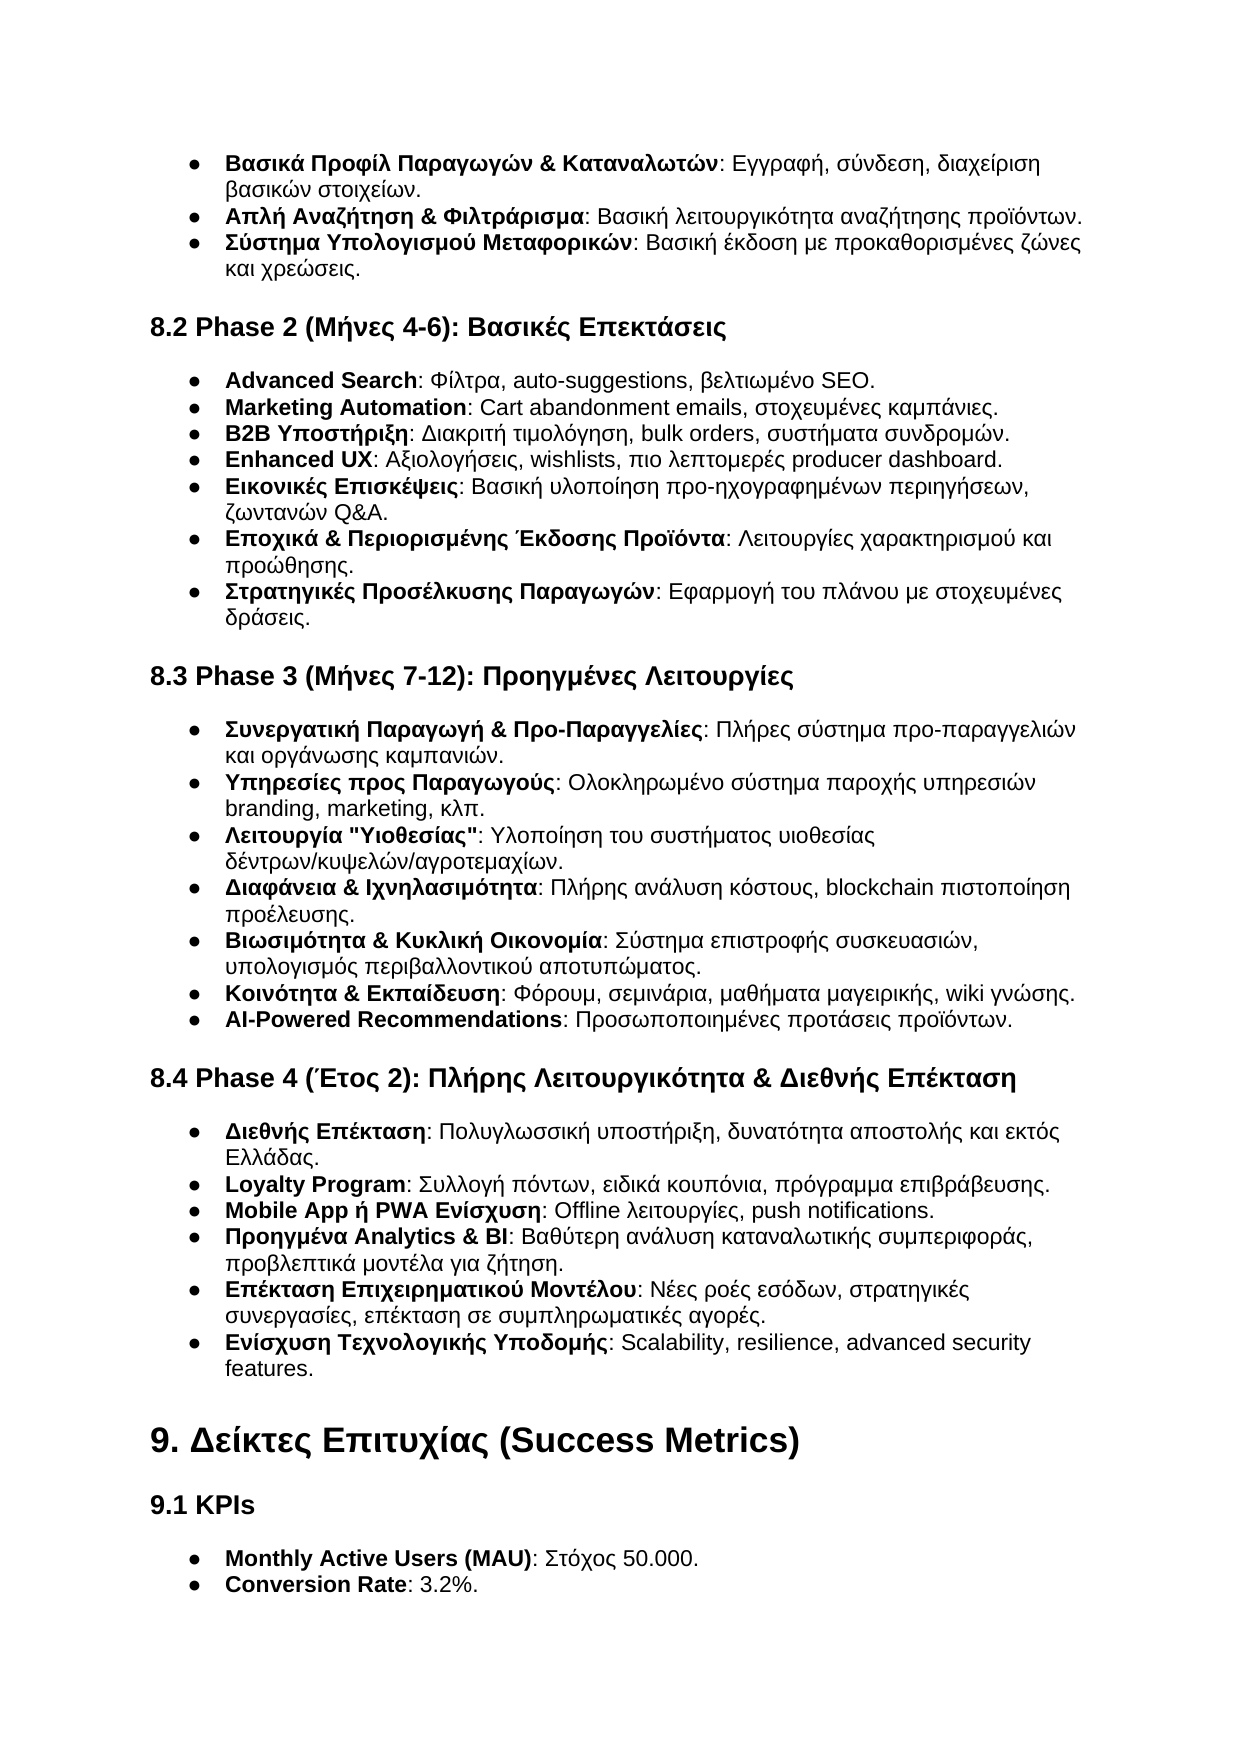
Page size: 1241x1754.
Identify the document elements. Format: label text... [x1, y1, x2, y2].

subtitle 9. Δείκτες Επιτυχίας (Success Metrics) [150, 1419, 1090, 1459]
list Advanced Search: Φίλτρα, auto-suggestions, βελτιωμένο SEO. [187, 367, 1090, 393]
list Mobile App ή PWA Ενίσχυση: Offline λειτουργίες, push notifications. [187, 1197, 1090, 1223]
list Εποχικά & Περιορισμένης Έκδοσης Προϊόντα: Λειτουργίες χαρακτηρισμού και προώθησης. [187, 525, 1090, 578]
subtitle 8.2 Phase 2 (Μήνες 4-6): Βασικές Επεκτάσεις [150, 311, 1090, 342]
subtitle 9.1 KPIs [150, 1489, 1090, 1520]
list Βιωσιμότητα & Κυκλική Οικονομία: Σύστημα επιστροφής συσκευασιών, υπολογισμός περιβαλλοντικού αποτυπώματος. [187, 927, 1090, 980]
subtitle 8.4 Phase 4 (Έτος 2): Πλήρης Λειτουργικότητα & Διεθνής Επέκταση [150, 1062, 1090, 1093]
list Προηγμένα Analytics & BI: Βαθύτερη ανάλυση καταναλωτικής συμπεριφοράς, προβλεπτικά μοντέλα για ζήτηση. [187, 1223, 1090, 1276]
list Enhanced UX: Αξιολογήσεις, wishlists, πιο λεπτομερές producer dashboard. [187, 446, 1090, 473]
list Επέκταση Επιχειρηματικού Μοντέλου: Νέες ροές εσόδων, στρατηγικές συνεργασίες, επέκταση σε συμπληρωματικές αγορές. [187, 1276, 1090, 1329]
list Monthly Active Users (MAU): Στόχος 50.000. [187, 1545, 1090, 1571]
list Υπηρεσίες προς Παραγωγούς: Ολοκληρωμένο σύστημα παροχής υπηρεσιών branding, marketing, κλπ. [187, 769, 1090, 822]
list Διεθνής Επέκταση: Πολυγλωσσική υποστήριξη, δυνατότητα αποστολής και εκτός Ελλάδας. [187, 1118, 1090, 1171]
list Βασικά Προφίλ Παραγωγών & Καταναλωτών: Εγγραφή, σύνδεση, διαχείριση βασικών στοιχείων. [187, 150, 1090, 203]
list Κοινότητα & Εκπαίδευση: Φόρουμ, σεμινάρια, μαθήματα μαγειρικής, wiki γνώσης. [187, 980, 1090, 1006]
list Στρατηγικές Προσέλκυσης Παραγωγών: Εφαρμογή του πλάνου με στοχευμένες δράσεις. [187, 578, 1090, 631]
list AI-Powered Recommendations: Προσωποποιημένες προτάσεις προϊόντων. [187, 1006, 1090, 1032]
list Loyalty Program: Συλλογή πόντων, ειδικά κουπόνια, πρόγραμμα επιβράβευσης. [187, 1171, 1090, 1197]
list Σύστημα Υπολογισμού Μεταφορικών: Βασική έκδοση με προκαθορισμένες ζώνες και χρεώσεις. [187, 229, 1090, 282]
list Εικονικές Επισκέψεις: Βασική υλοποίηση προ-ηχογραφημένων περιηγήσεων, ζωντανών Q&A. [187, 473, 1090, 525]
list B2B Υποστήριξη: Διακριτή τιμολόγηση, bulk orders, συστήματα συνδρομών. [187, 420, 1090, 446]
list Ενίσχυση Τεχνολογικής Υποδομής: Scalability, resilience, advanced security features. [187, 1329, 1090, 1381]
list Απλή Αναζήτηση & Φιλτράρισμα: Βασική λειτουργικότητα αναζήτησης προϊόντων. [187, 203, 1090, 229]
list Συνεργατική Παραγωγή & Προ-Παραγγελίες: Πλήρες σύστημα προ-παραγγελιών και οργάνωσης καμπανιών. [187, 716, 1090, 769]
list Λειτουργία "Υιοθεσίας": Υλοποίηση του συστήματος υιοθεσίας δέντρων/κυψελών/αγροτεμαχίων. [187, 822, 1090, 874]
list Marketing Automation: Cart abandonment emails, στοχευμένες καμπάνιες. [187, 393, 1090, 420]
subtitle 8.3 Phase 3 (Μήνες 7-12): Προηγμένες Λειτουργίες [150, 660, 1090, 691]
list Διαφάνεια & Ιχνηλασιμότητα: Πλήρης ανάλυση κόστους, blockchain πιστοποίηση προέλευσης. [187, 874, 1090, 927]
list Conversion Rate: 3.2%. [187, 1571, 1090, 1598]
